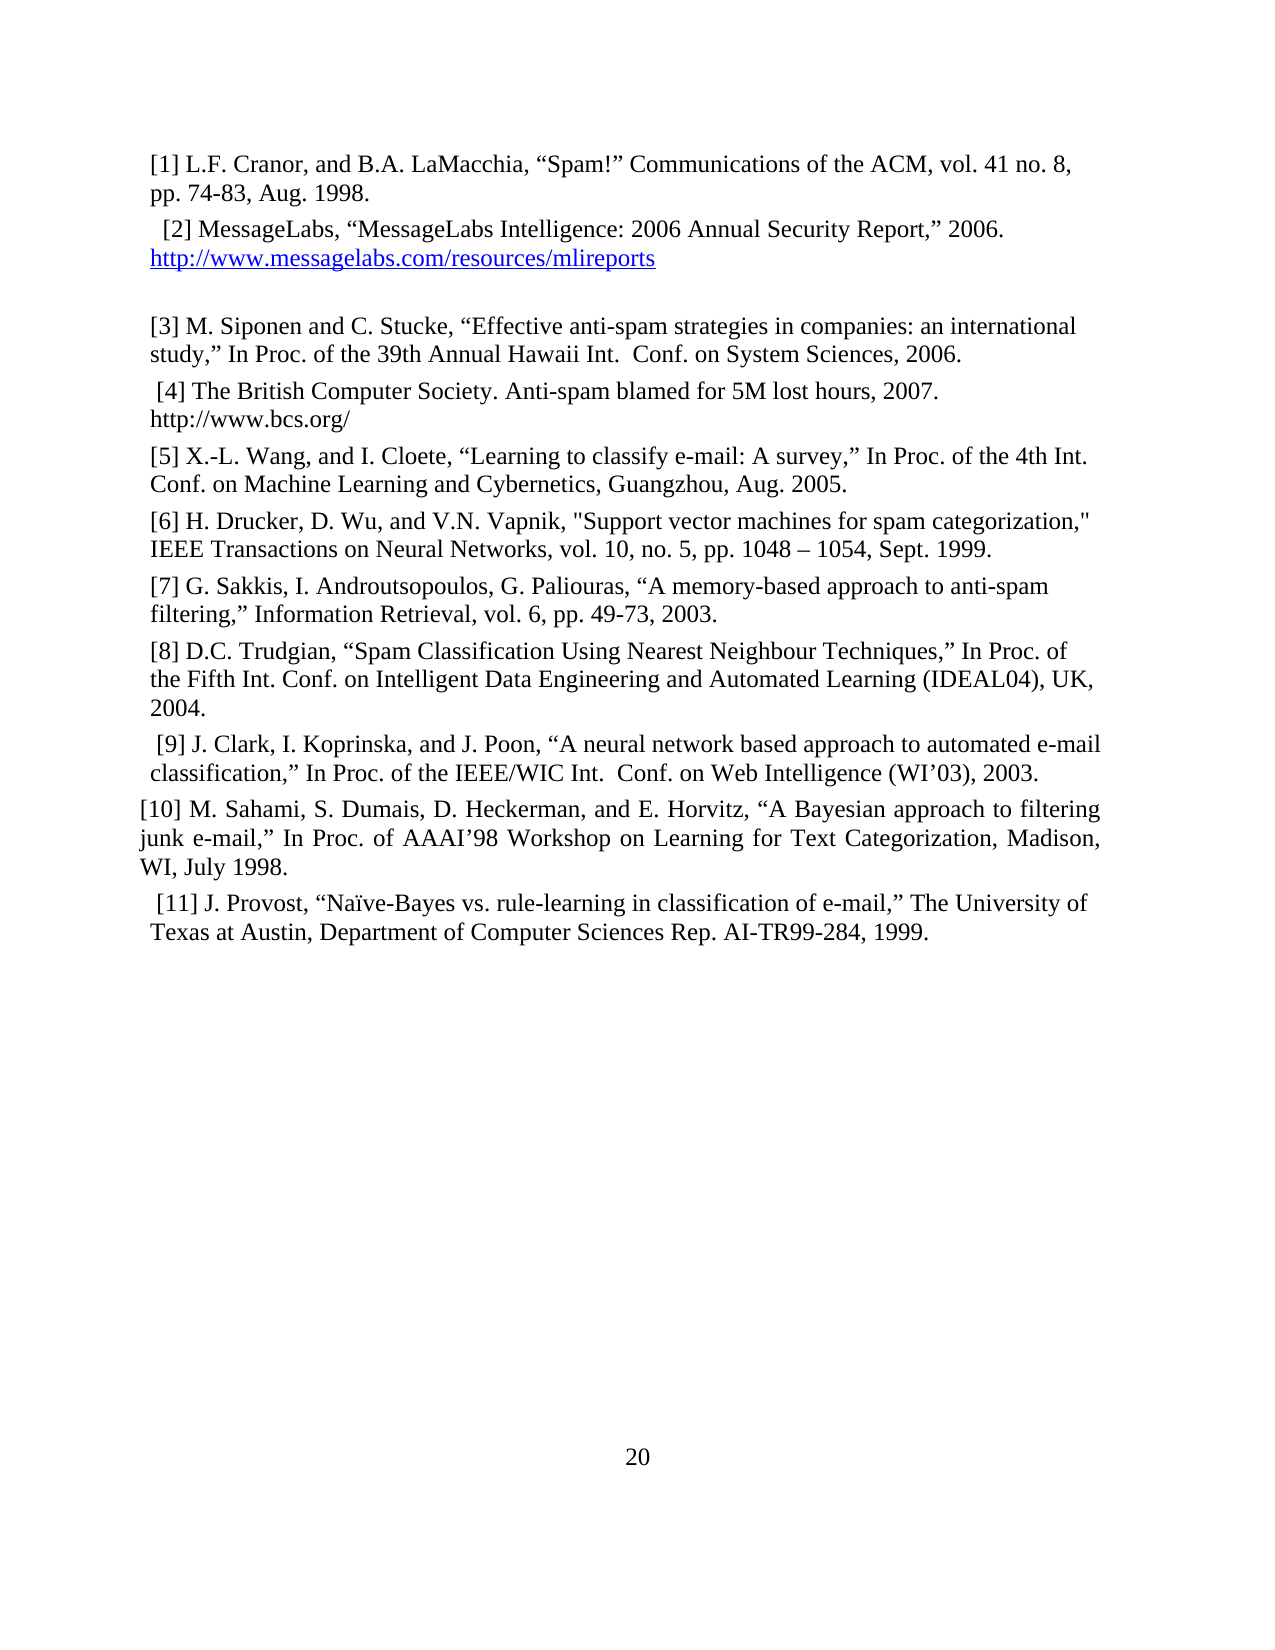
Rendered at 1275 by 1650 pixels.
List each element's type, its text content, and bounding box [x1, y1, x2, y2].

text [8] D.C. Trudgian, “Spam Classification Using Nearest Neighbour Techniques,” In Proc. of the Fifth Int. Conf. on Intelligent Data Engineering and Automated Learning (IDEAL04), UK, 2004. [150, 636, 1102, 722]
text [3] M. Siponen and C. Stucke, “Effective anti-spam strategies in companies: an international study,” In Proc. of the 39th Annual Hawaii Int. Conf. on System Sciences, 2006. [150, 311, 1102, 368]
text [11] J. Provost, “Naïve-Bayes vs. rule-learning in classification of e-mail,” The University of Texas at Austin, Department of Computer Sciences Rep. AI-TR99-284, 1999. [150, 888, 1102, 946]
text [4] The British Computer Society. Anti-spam blamed for 5M lost hours, 2007. http://www.bcs.org/ [150, 376, 1102, 433]
text [10] M. Sahami, S. Dumais, D. Heckerman, and E. Horvitz, “A Bayesian approach to filtering junk e-mail,” In Proc. of AAAI’98 Workshop on Learning for Text Categorization, Madison, WI, July 1998. [139, 794, 1102, 881]
text [1] L.F. Cranor, and B.A. LaMacchia, “Spam!” Communications of the ACM, vol. 41 no. 8, pp. 74-83, Aug. 1998. [150, 149, 1102, 207]
text [9] J. Clark, I. Koprinska, and J. Poon, “A neural network based approach to automated e-mail classification,” In Proc. of the IEEE/WIC Int. Conf. on Web Intelligence (WI’03), 2003. [150, 729, 1102, 787]
text [6] H. Drucker, D. Wu, and V.N. Vapnik, "Support vector machines for spam categorization," IEEE Transactions on Neural Networks, vol. 10, no. 5, pp. 1048 – 1054, Sept. 1999. [150, 506, 1102, 563]
text [7] G. Sakkis, I. Androutsopoulos, G. Paliouras, “A memory-based approach to anti-spam filtering,” Information Retrieval, vol. 6, pp. 49-73, 2003. [150, 571, 1102, 628]
text [2] MessageLabs, “MessageLabs Intelligence: 2006 Annual Security Report,” 2006. http://www.messagelabs.com/resources/mlireports [150, 214, 1102, 272]
text [5] X.-L. Wang, and I. Cloete, “Learning to classify e-mail: A survey,” In Proc. of the 4th Int. Conf. on Machine Learning and Cybernetics, Guangzhou, Aug. 2005. [150, 441, 1102, 498]
